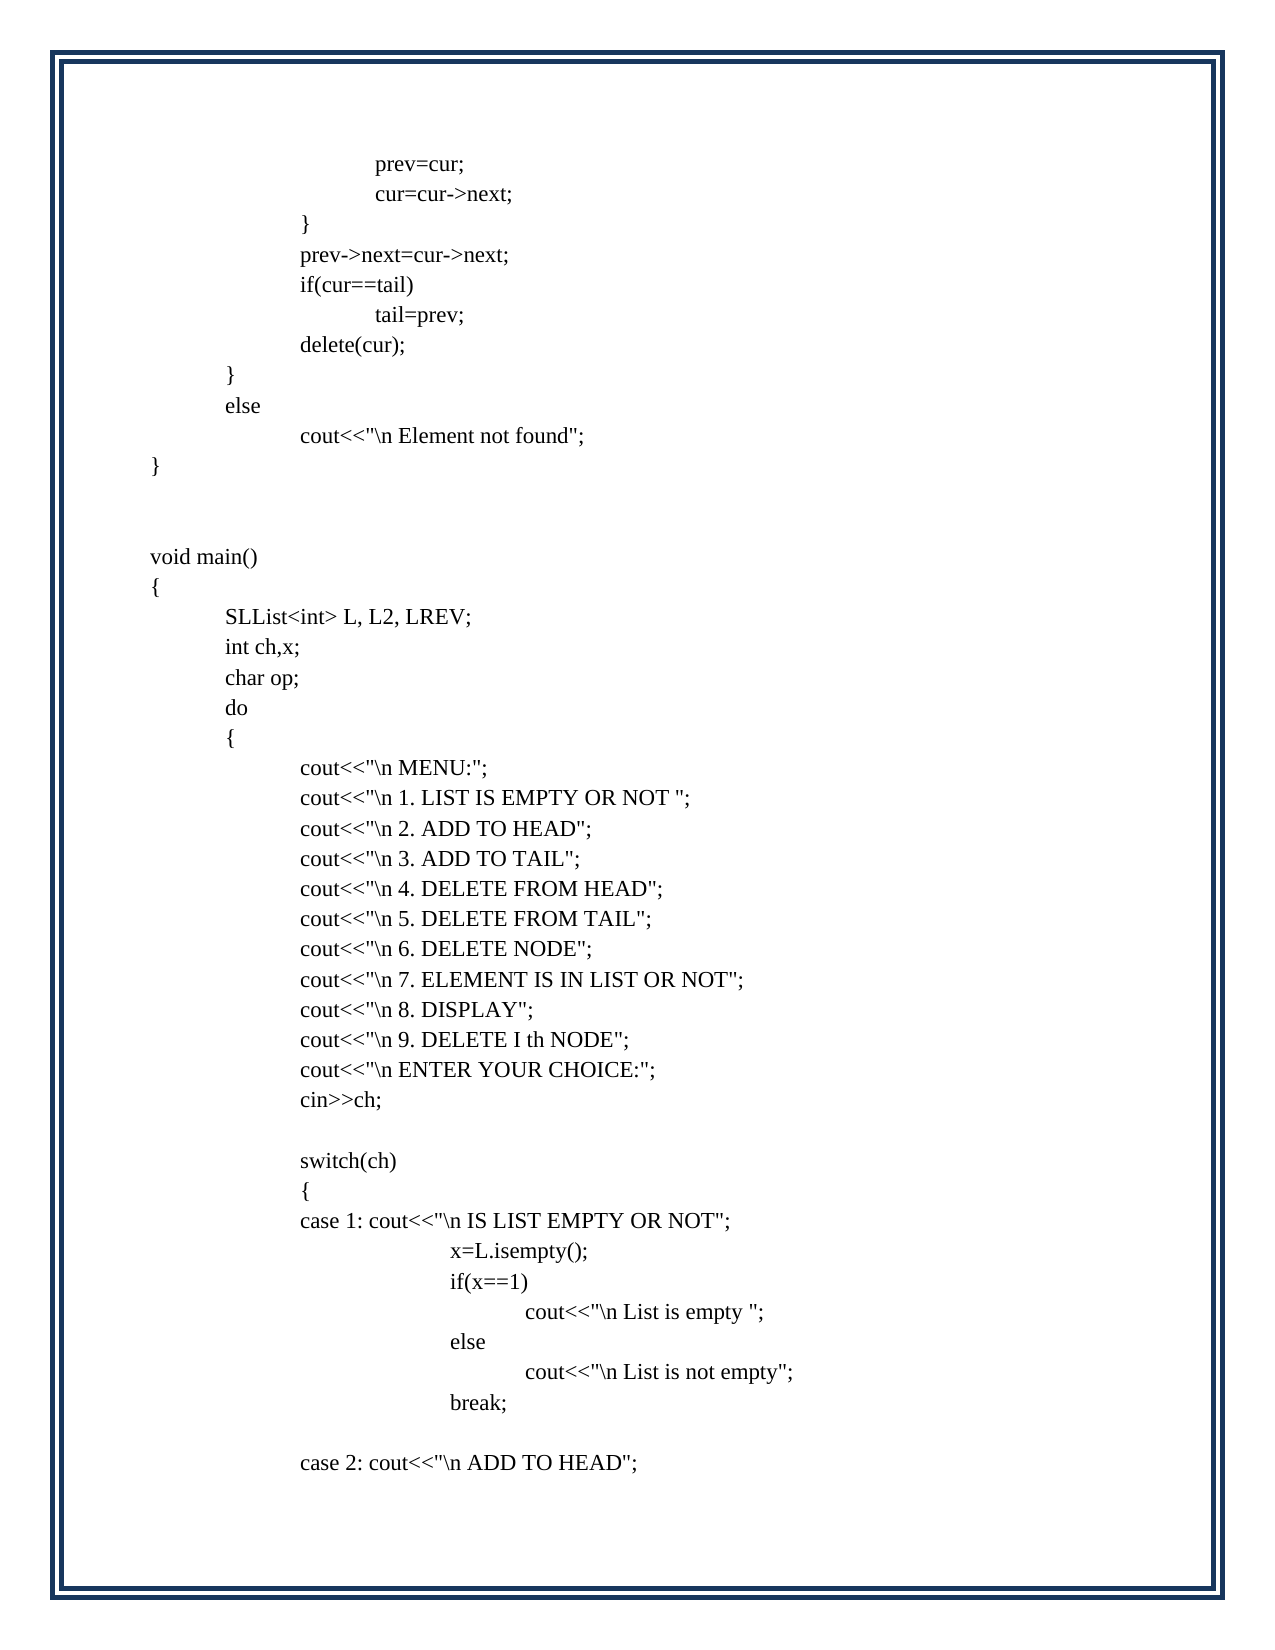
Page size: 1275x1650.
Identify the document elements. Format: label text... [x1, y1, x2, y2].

text else [150, 1328, 1125, 1354]
text cur=cur->next; [150, 180, 1125, 207]
text } [150, 452, 1125, 478]
text int ch,x; [150, 633, 1125, 660]
text tail=prev; [150, 301, 1125, 327]
text cout<<"\n 6. DELETE NODE"; [150, 935, 1125, 962]
text cout<<"\n 8. DISPLAY"; [150, 996, 1125, 1022]
text cout<<"\n List is empty "; [150, 1298, 1125, 1324]
text switch(ch) [150, 1147, 1125, 1173]
text cout<<"\n MENU:"; [150, 754, 1125, 781]
text prev->next=cur->next; [150, 241, 1125, 267]
text { [150, 1177, 1125, 1203]
text delete(cur); [150, 331, 1125, 358]
text cout<<"\n 2. ADD TO HEAD"; [150, 814, 1125, 841]
text cout<<"\n List is not empty"; [150, 1358, 1125, 1385]
text cout<<"\n ENTER YOUR CHOICE:"; [150, 1056, 1125, 1083]
text cout<<"\n 4. DELETE FROM HEAD"; [150, 875, 1125, 901]
text cout<<"\n 9. DELETE I th NODE"; [150, 1026, 1125, 1052]
text char op; [150, 663, 1125, 690]
text void main() [150, 543, 1125, 569]
text cout<<"\n 7. ELEMENT IS IN LIST OR NOT"; [150, 966, 1125, 992]
text cout<<"\n 3. ADD TO TAIL"; [150, 845, 1125, 871]
text if(cur==tail) [150, 271, 1125, 297]
text do [150, 694, 1125, 720]
text cout<<"\n 5. DELETE FROM TAIL"; [150, 905, 1125, 932]
text break; [150, 1388, 1125, 1415]
text case 2: cout<<"\n ADD TO HEAD"; [150, 1449, 1125, 1475]
text x=L.isempty(); [150, 1237, 1125, 1264]
text cout<<"\n 1. LIST IS EMPTY OR NOT "; [150, 784, 1125, 811]
text cout<<"\n Element not found"; [150, 422, 1125, 448]
text cin>>ch; [150, 1086, 1125, 1113]
text } [150, 210, 1125, 237]
text } [150, 361, 1125, 388]
text else [150, 392, 1125, 418]
text prev=cur; [150, 150, 1125, 176]
text { [150, 573, 1125, 599]
text if(x==1) [150, 1268, 1125, 1294]
text case 1: cout<<"\n IS LIST EMPTY OR NOT"; [150, 1207, 1125, 1234]
text { [150, 724, 1125, 750]
text SLList<int> L, L2, LREV; [150, 603, 1125, 629]
